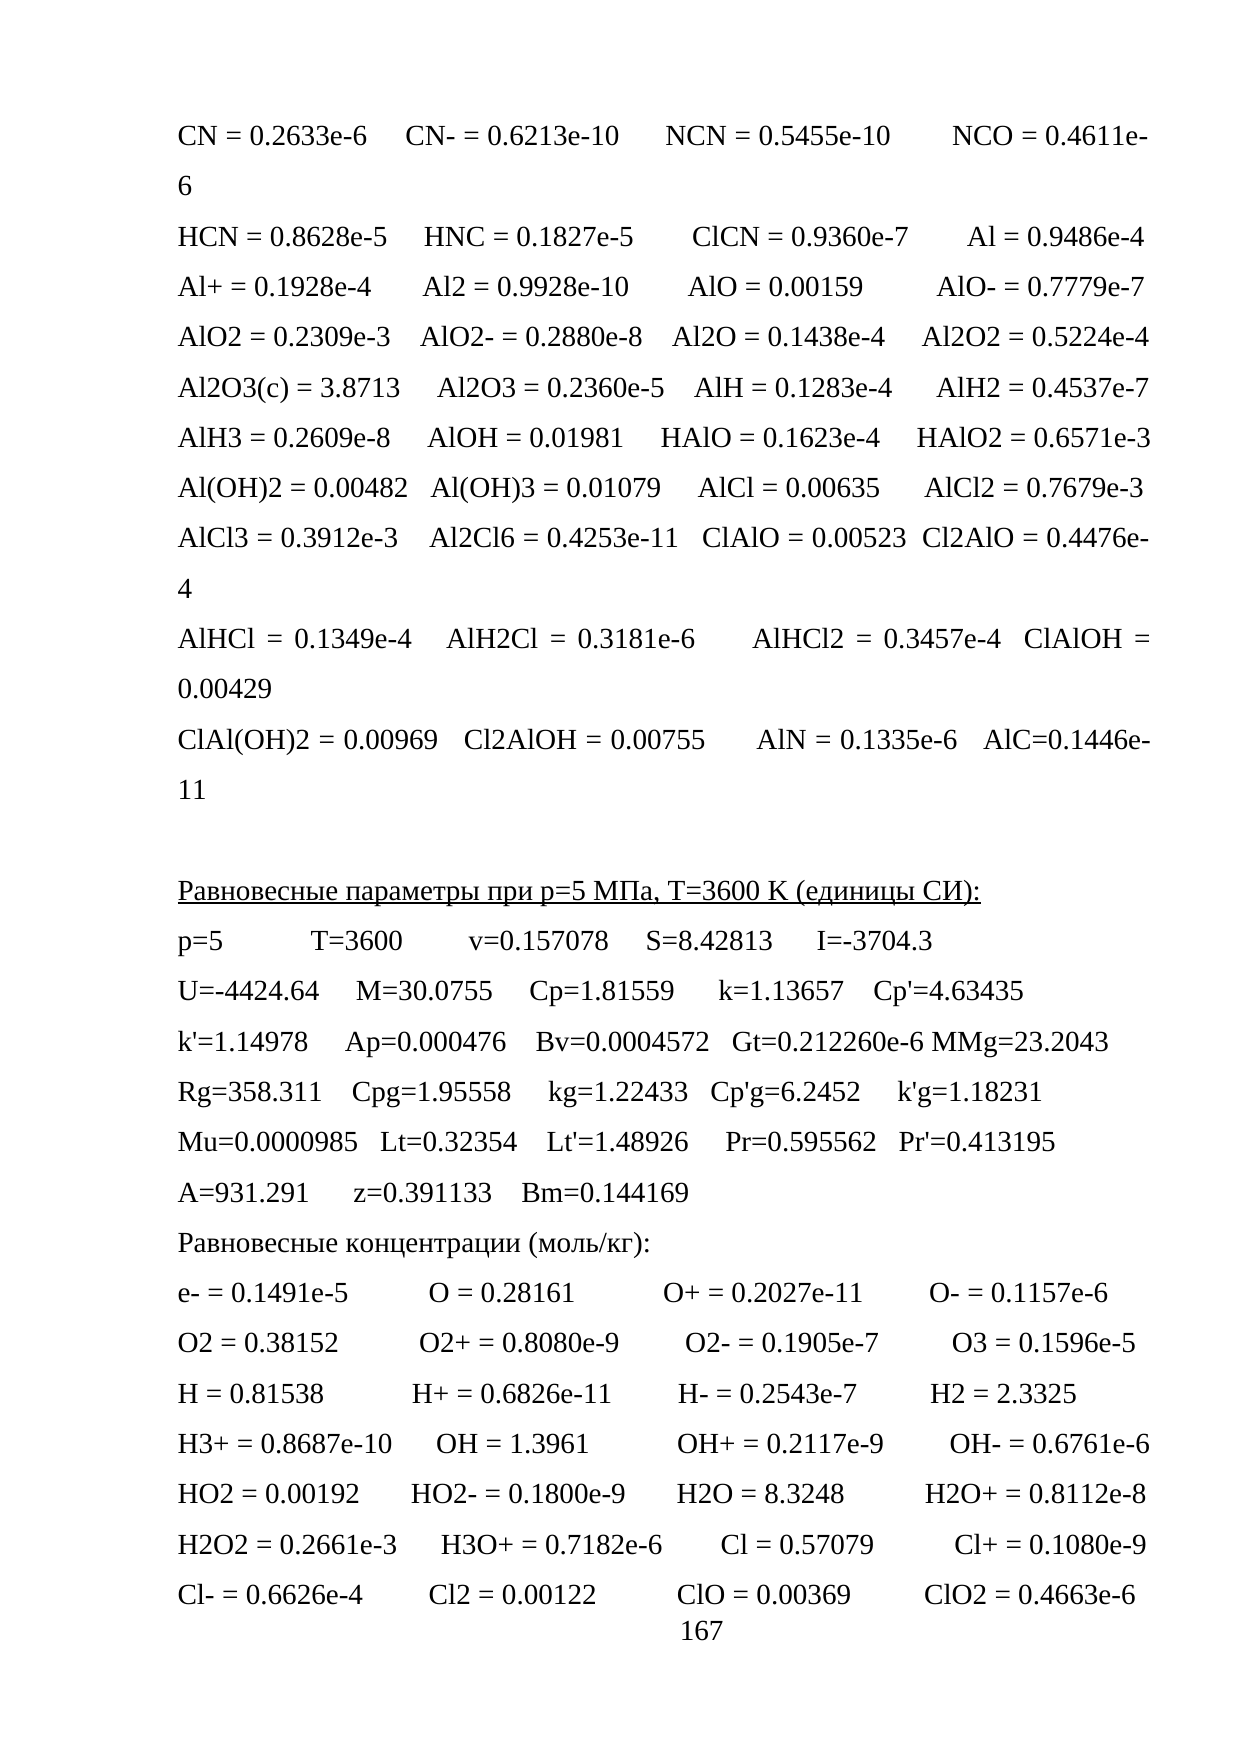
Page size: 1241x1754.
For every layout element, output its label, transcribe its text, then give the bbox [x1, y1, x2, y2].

text k'=1.14978 Ap=0.000476 Bv=0.0004572 Gt=0.212260e-6 MMg=23.2043 [177, 1024, 1152, 1057]
text p=5 T=3600 v=0.157078 S=8.42813 I=-3704.3 [177, 923, 1152, 957]
text Rg=358.311 Cpg=1.95558 kg=1.22433 Cp'g=6.2452 k'g=1.18231 [177, 1074, 1152, 1108]
text AlCl3 = 0.3912e-3 Al2Cl6 = 0.4253e-11 ClAlO = 0.00523 Cl2AlO = 0.4476e-4 [177, 521, 1152, 604]
text CN = 0.2633e-6 CN- = 0.6213e-10 NCN = 0.5455e-10 NCO = 0.4611e-6 [177, 118, 1152, 202]
text Al+ = 0.1928e-4 Al2 = 0.9928e-10 AlO = 0.00159 AlO- = 0.7779e-7 [177, 269, 1152, 303]
text A=931.291 z=0.391133 Bm=0.144169 [177, 1175, 1152, 1208]
text ClAl(OH)2 = 0.00969 Cl2AlOH = 0.00755 AlN = 0.1335e-6 AlC=0.1446e-11 [177, 722, 1152, 806]
text e- = 0.1491e-5 O = 0.28161 O+ = 0.2027e-11 O- = 0.1157e-6 [177, 1275, 1152, 1309]
text U=-4424.64 M=30.0755 Cp=1.81559 k=1.13657 Cp'=4.63435 [177, 973, 1152, 1007]
text O2 = 0.38152 O2+ = 0.8080e-9 O2- = 0.1905e-7 O3 = 0.1596e-5 [177, 1326, 1152, 1359]
text Al(OH)2 = 0.00482 Al(OH)3 = 0.01079 AlCl = 0.00635 AlCl2 = 0.7679e-3 [177, 470, 1152, 504]
text AlH3 = 0.2609e-8 AlOH = 0.01981 HAlO = 0.1623e-4 HAlO2 = 0.6571e-3 [177, 420, 1152, 453]
text Al2O3(c) = 3.8713 Al2O3 = 0.2360e-5 AlH = 0.1283e-4 AlH2 = 0.4537e-7 [177, 370, 1152, 403]
text H3+ = 0.8687e-10 OH = 1.3961 OH+ = 0.2117e-9 OH- = 0.6761e-6 [177, 1426, 1152, 1460]
text Mu=0.0000985 Lt=0.32354 Lt'=1.48926 Pr=0.595562 Pr'=0.413195 [177, 1124, 1152, 1158]
text HO2 = 0.00192 HO2- = 0.1800e-9 H2O = 8.3248 H2O+ = 0.8112e-8 [177, 1477, 1152, 1510]
text H2O2 = 0.2661e-3 H3O+ = 0.7182e-6 Cl = 0.57079 Cl+ = 0.1080e-9 [177, 1527, 1152, 1560]
text Равновесные параметры при p=5 МПа, T=3600 K (единицы СИ): [177, 873, 1152, 906]
text Cl- = 0.6626e-4 Cl2 = 0.00122 ClO = 0.00369 ClO2 = 0.4663e-6 [177, 1577, 1152, 1611]
text AlO2 = 0.2309e-3 AlO2- = 0.2880e-8 Al2O = 0.1438e-4 Al2O2 = 0.5224e-4 [177, 319, 1152, 353]
text AlHCl = 0.1349e-4 AlH2Cl = 0.3181e-6 AlHCl2 = 0.3457e-4 ClAlOH = 0.00429 [177, 621, 1152, 705]
text H = 0.81538 H+ = 0.6826e-11 H- = 0.2543e-7 H2 = 2.3325 [177, 1376, 1152, 1409]
text HCN = 0.8628e-5 HNC = 0.1827e-5 ClCN = 0.9360e-7 Al = 0.9486e-4 [177, 219, 1152, 252]
text Равновесные концентрации (моль/кг): [177, 1225, 1152, 1258]
